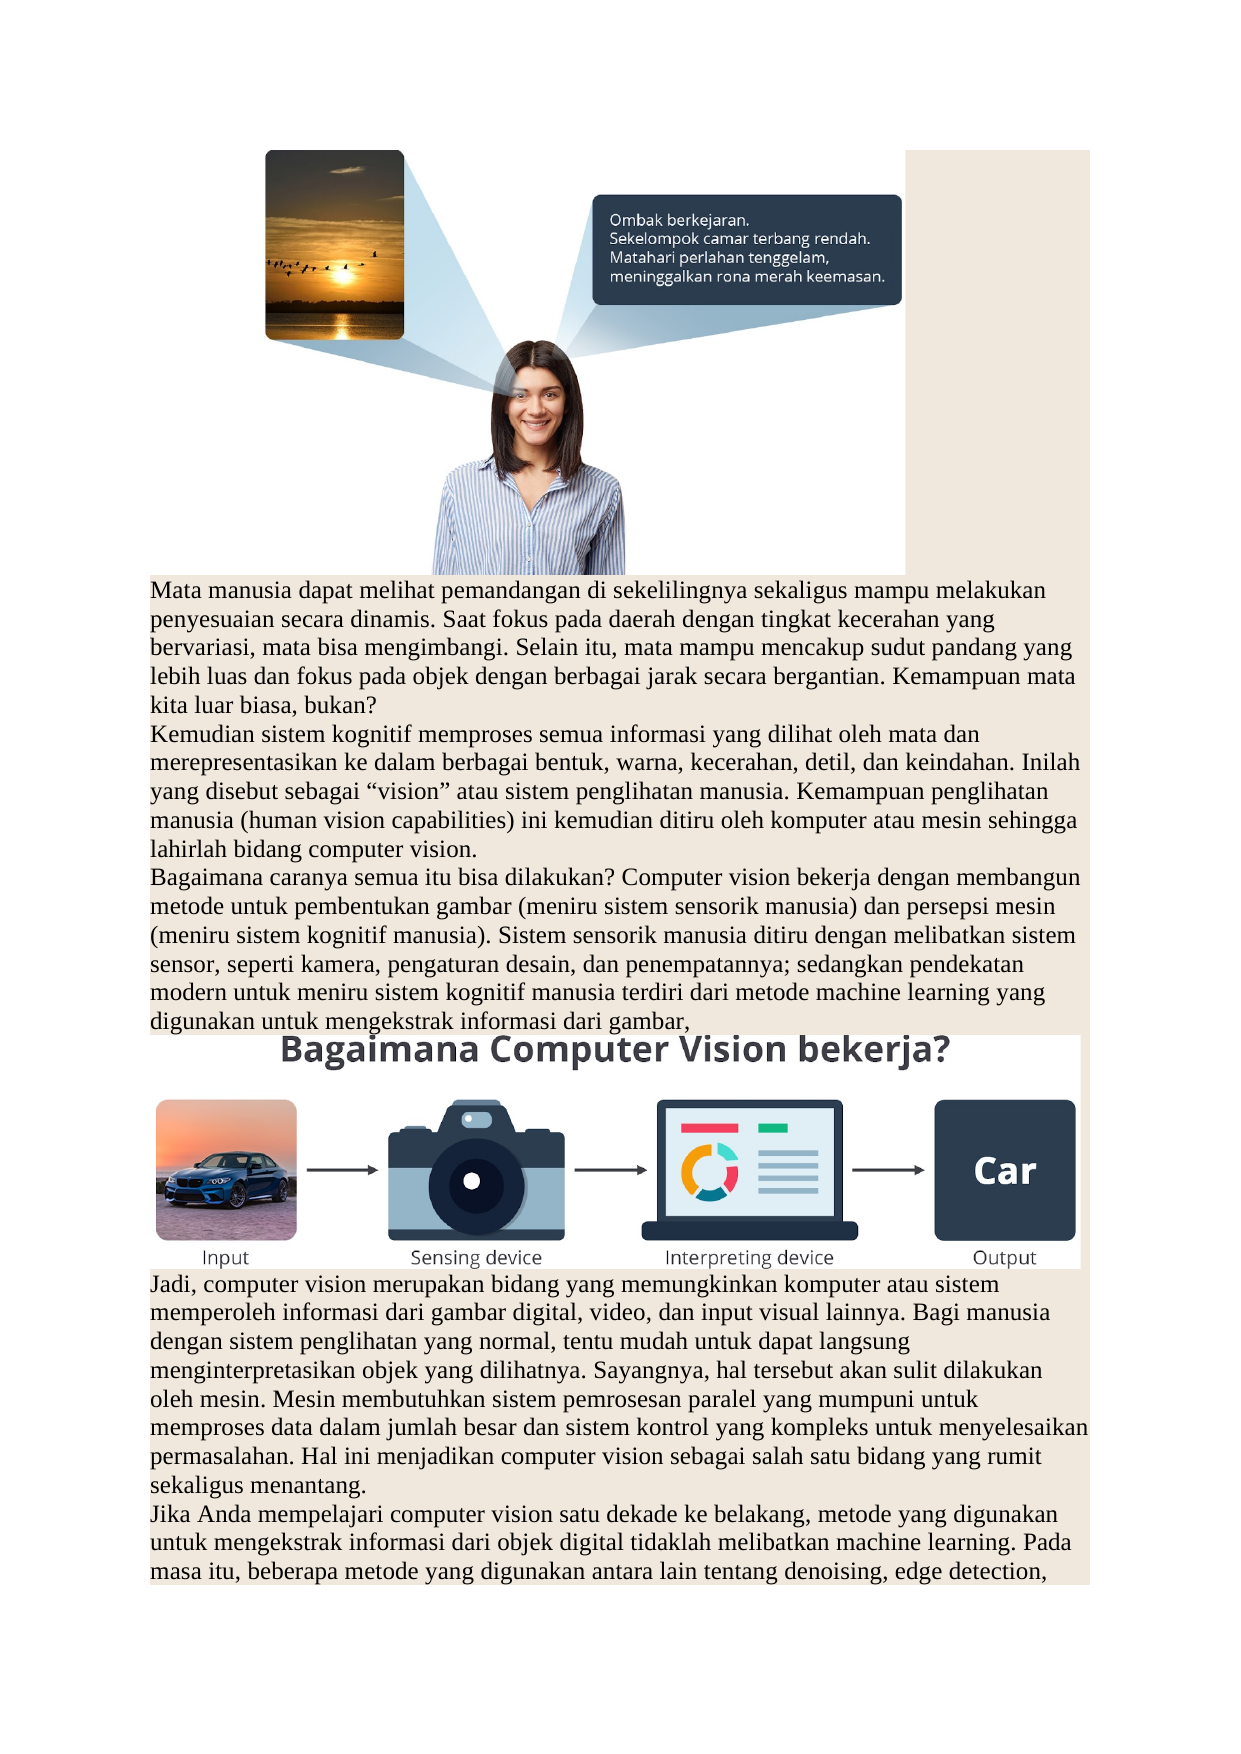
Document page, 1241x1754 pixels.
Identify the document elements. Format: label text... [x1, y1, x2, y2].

text Jadi, computer vision merupakan bidang yang memungkinkan komputer atau sistem memperoleh informasi dari gambar digital, video, dan input visual lainnya. Bagi manusia dengan sistem penglihatan yang normal, tentu mudah untuk dapat langsung menginterpretasikan objek yang dilihatnya. Sayangnya, hal tersebut akan sulit dilakukan oleh mesin. Mesin membutuhkan sistem pemrosesan paralel yang mumpuni untuk memproses data dalam jumlah besar dan sistem kontrol yang kompleks untuk menyelesaikan permasalahan. Hal ini menjadikan computer vision sebagai salah satu bidang yang rumit sekaligus menantang. [150, 1269, 1090, 1499]
text Kemudian sistem kognitif memproses semua informasi yang dilihat oleh mata dan merepresentasikan ke dalam berbagai bentuk, warna, kecerahan, detil, dan keindahan. Inilah yang disebut sebagai “vision” atau sistem penglihatan manusia. Kemampuan penglihatan manusia (human vision capabilities) ini kemudian ditiru oleh komputer atau mesin sehingga lahirlah bidang computer vision. [150, 719, 1090, 862]
text Bagaimana caranya semua itu bisa dilakukan? Computer vision bekerja dengan membangun metode untuk pembentukan gambar (meniru sistem sensorik manusia) dan persepsi mesin (meniru sistem kognitif manusia). Sistem sensorik manusia ditiru dengan melibatkan sistem sensor, seperti kamera, pengaturan desain, dan penempatannya; sedangkan pendekatan modern untuk meniru sistem kognitif manusia terdiri dari metode machine learning yang digunakan untuk mengekstrak informasi dari gambar, [150, 862, 1090, 1035]
text Mata manusia dapat melihat pemandangan di sekelilingnya sekaligus mampu melakukan penyesuaian secara dinamis. Saat fokus pada daerah dengan tingkat kecerahan yang bervariasi, mata bisa mengimbangi. Selain itu, mata mampu mencakup sudut pandang yang lebih luas dan fokus pada objek dengan berbagai jarak secara bergantian. Kemampuan mata kita luar biasa, bukan? [150, 575, 1090, 719]
picture [150, 1035, 1081, 1269]
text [150, 1499, 1090, 1585]
picture [150, 150, 906, 575]
